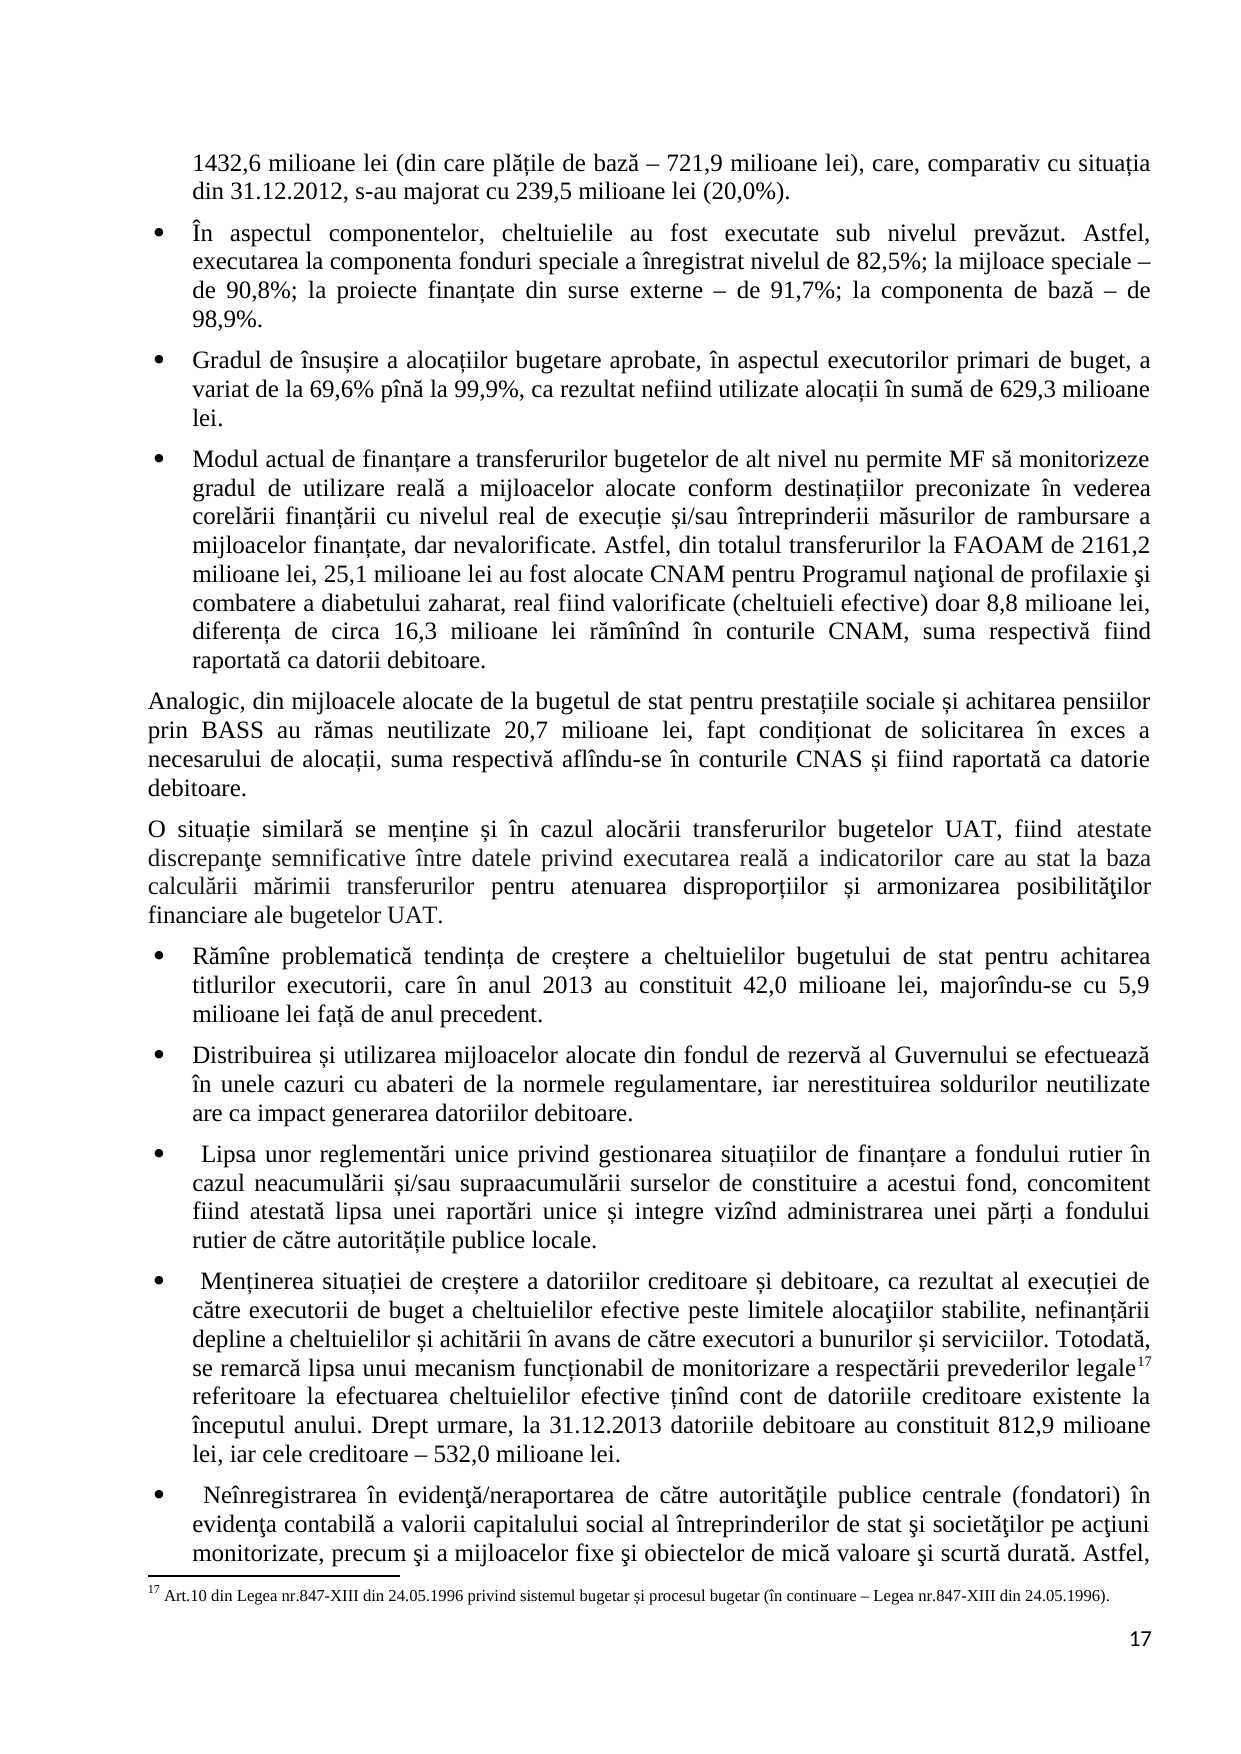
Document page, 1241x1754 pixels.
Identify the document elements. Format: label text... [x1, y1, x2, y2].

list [154, 1480, 1152, 1566]
list Menținerea situației de creștere a datoriilor creditoare și debitoare, ca rezultat al execuției de către executorii de buget a cheltuielilor efective peste limitele alocaţiilor stabilite, nefinanțării depline a cheltuielilor și achitării în avans de către executori a bunurilor și serviciilor. Totodată, se remarcă lipsa unui mecanism funcționabil de monitorizare a respectării prevederilor legale referitoare la efectuarea cheltuielilor efective ținînd cont de datoriile creditoare existente la începutul anului. Drept urmare, la 31.12.2013 datoriile debitoare au constituit 812,9 milioane lei, iar cele creditoare – 532,0 milioane lei. [154, 1266, 1152, 1468]
list Gradul de însușire a alocațiilor bugetare aprobate, în aspectul executorilor primari de buget, a variat de la 69,6% pînă la 99,9%, ca rezultat nefiind utilizate alocații în sumă de 629,3 milioane lei. [154, 345, 1152, 431]
list În aspectul componentelor, cheltuielile au fost executate sub nivelul prevăzut. Astfel, executarea la componenta fonduri speciale a înregistrat nivelul de 82,5%; la mijloace speciale – de 90,8%; la proiecte finanțate din surse externe – de 91,7%; la componenta de bază – de 98,9%. [154, 218, 1152, 333]
list Distribuirea și utilizarea mijloacelor alocate din fondul de rezervă al Guvernului se efectuează în unele cazuri cu abateri de la normele regulamentare, iar nerestituirea soldurilor neutilizate are ca impact generarea datoriilor debitoare. [154, 1040, 1152, 1126]
list Rămîne problematică tendința de creștere a cheltuielilor bugetului de stat pentru achitarea titlurilor executorii, care în anul 2013 au constituit 42,0 milioane lei, majorîndu-se cu 5,9 milioane lei față de anul precedent. [154, 941, 1152, 1028]
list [154, 148, 1152, 205]
text Analogic, din mijloacele alocate de la bugetul de stat pentru prestațiile sociale și achitarea pensiilor prin BASS au rămas neutilizate 20,7 milioane lei, fapt condiționat de solicitarea în exces a necesarului de alocații, suma respectivă aflîndu-se în conturile CNAS și fiind raportată ca datorie debitoare. [148, 686, 1152, 801]
text O situație similară se menține și în cazul alocării transferurilor bugetelor UAT, fiind atestate discrepanţe semnificative între datele privind executarea reală a indicatorilor care au stat la baza calculării mărimii transferurilor pentru atenuarea disproporțiilor și armonizarea posibilităţilor financiare ale bugetelor UAT. [148, 814, 1152, 929]
list Lipsa unor reglementări unice privind gestionarea situațiilor de finanțare a fondului rutier în cazul neacumulării și/sau supraacumulării surselor de constituire a acestui fond, concomitent fiind atestată lipsa unei raportări unice și integre vizînd administrarea unei părți a fondului rutier de către autoritățile publice locale. [154, 1139, 1152, 1254]
list Modul actual de finanțare a transferurilor bugetelor de alt nivel nu permite MF să monitorizeze gradul de utilizare reală a mijloacelor alocate conform destinațiilor preconizate în vederea corelării finanțării cu nivelul real de execuție și/sau întreprinderii măsurilor de rambursare a mijloacelor finanțate, dar nevalorificate. Astfel, din totalul transferurilor la FAOAM de 2161,2 milioane lei, 25,1 milioane lei au fost alocate CNAM pentru Programul naţional de profilaxie şi combatere a diabetului zaharat, real fiind valorificate (cheltuieli efective) doar 8,8 milioane lei, diferența de circa 16,3 milioane lei rămînînd în conturile CNAM, suma respectivă fiind raportată ca datorii debitoare. [154, 444, 1152, 674]
